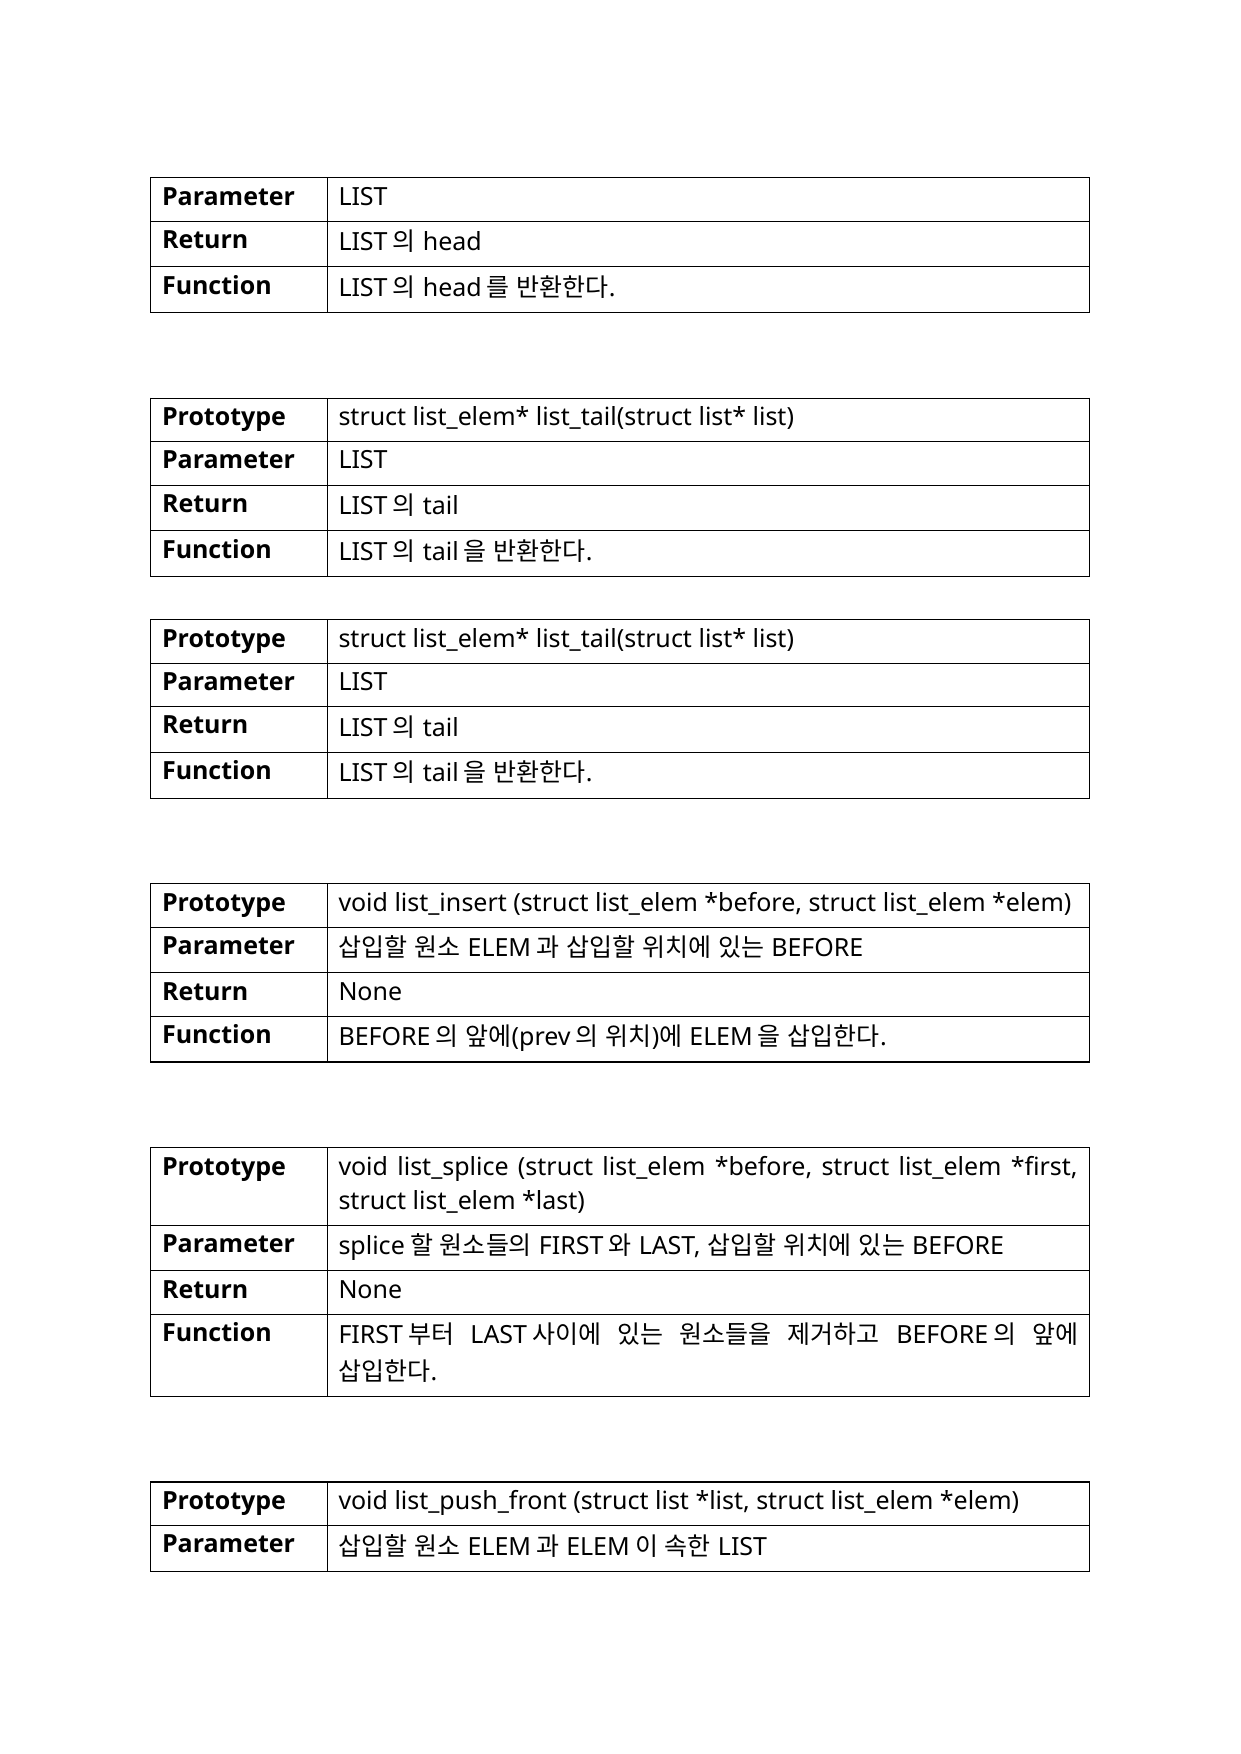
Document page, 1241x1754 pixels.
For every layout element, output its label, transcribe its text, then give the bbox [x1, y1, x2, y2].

table_header Prototype [151, 399, 327, 441]
table_cell Parameter [151, 928, 327, 972]
table_cell Function [151, 1315, 327, 1396]
table_cell LIST의 tail을 반환한다. [328, 531, 1089, 576]
table_cell Return [151, 222, 327, 266]
table_header void list_splice (struct list_elem *before, struct list_elem *first, struct list_elem *last) [328, 1148, 1089, 1225]
table_cell LIST의 tail [328, 486, 1089, 530]
table_cell None [328, 973, 1089, 1016]
table_cell Parameter [151, 664, 327, 706]
table_cell Return [151, 707, 327, 752]
table_cell BEFORE의 앞에(prev의 위치)에 ELEM을 삽입한다. [328, 1017, 1089, 1061]
table_cell Function [151, 531, 327, 576]
table_cell Return [151, 1271, 327, 1314]
table_cell Return [151, 486, 327, 530]
table_header Prototype [151, 620, 327, 663]
table_cell LIST의 tail을 반환한다. [328, 753, 1089, 797]
table_cell 삽입할 원소 ELEM과 삽입할 위치에 있는 BEFORE [328, 928, 1089, 972]
table_header Prototype [151, 884, 327, 927]
table_cell LIST [328, 178, 1089, 221]
table_cell FIRST부터 LAST사이에 있는 원소들을 제거하고 BEFORE의 앞에 삽입한다. [328, 1315, 1089, 1396]
table_cell Function [151, 753, 327, 797]
table_cell LIST [328, 664, 1089, 706]
table_cell Parameter [151, 1526, 327, 1571]
table_header Prototype [151, 1148, 327, 1225]
table_cell Return [151, 973, 327, 1016]
table_header void list_push_front (struct list *list, struct list_elem *elem) [328, 1483, 1089, 1525]
table_cell LIST의 tail [328, 707, 1089, 752]
table_header void list_insert (struct list_elem *before, struct list_elem *elem) [328, 884, 1089, 927]
table_cell LIST [328, 442, 1089, 484]
table_header struct list_elem* list_tail(struct list* list) [328, 399, 1089, 441]
table_cell Parameter [151, 1226, 327, 1270]
table_cell Function [151, 267, 327, 312]
table_cell Parameter [151, 178, 327, 221]
table_cell LIST의 head를 반환한다. [328, 267, 1089, 312]
table_cell 삽입할 원소 ELEM과 ELEM이 속한 LIST [328, 1526, 1089, 1571]
table_header struct list_elem* list_tail(struct list* list) [328, 620, 1089, 663]
table_cell None [328, 1271, 1089, 1314]
table_cell Function [151, 1017, 327, 1061]
table_cell Parameter [151, 442, 327, 484]
table_cell splice할 원소들의 FIRST와 LAST, 삽입할 위치에 있는 BEFORE [328, 1226, 1089, 1270]
table_header Prototype [151, 1483, 327, 1525]
table_cell LIST의 head [328, 222, 1089, 266]
